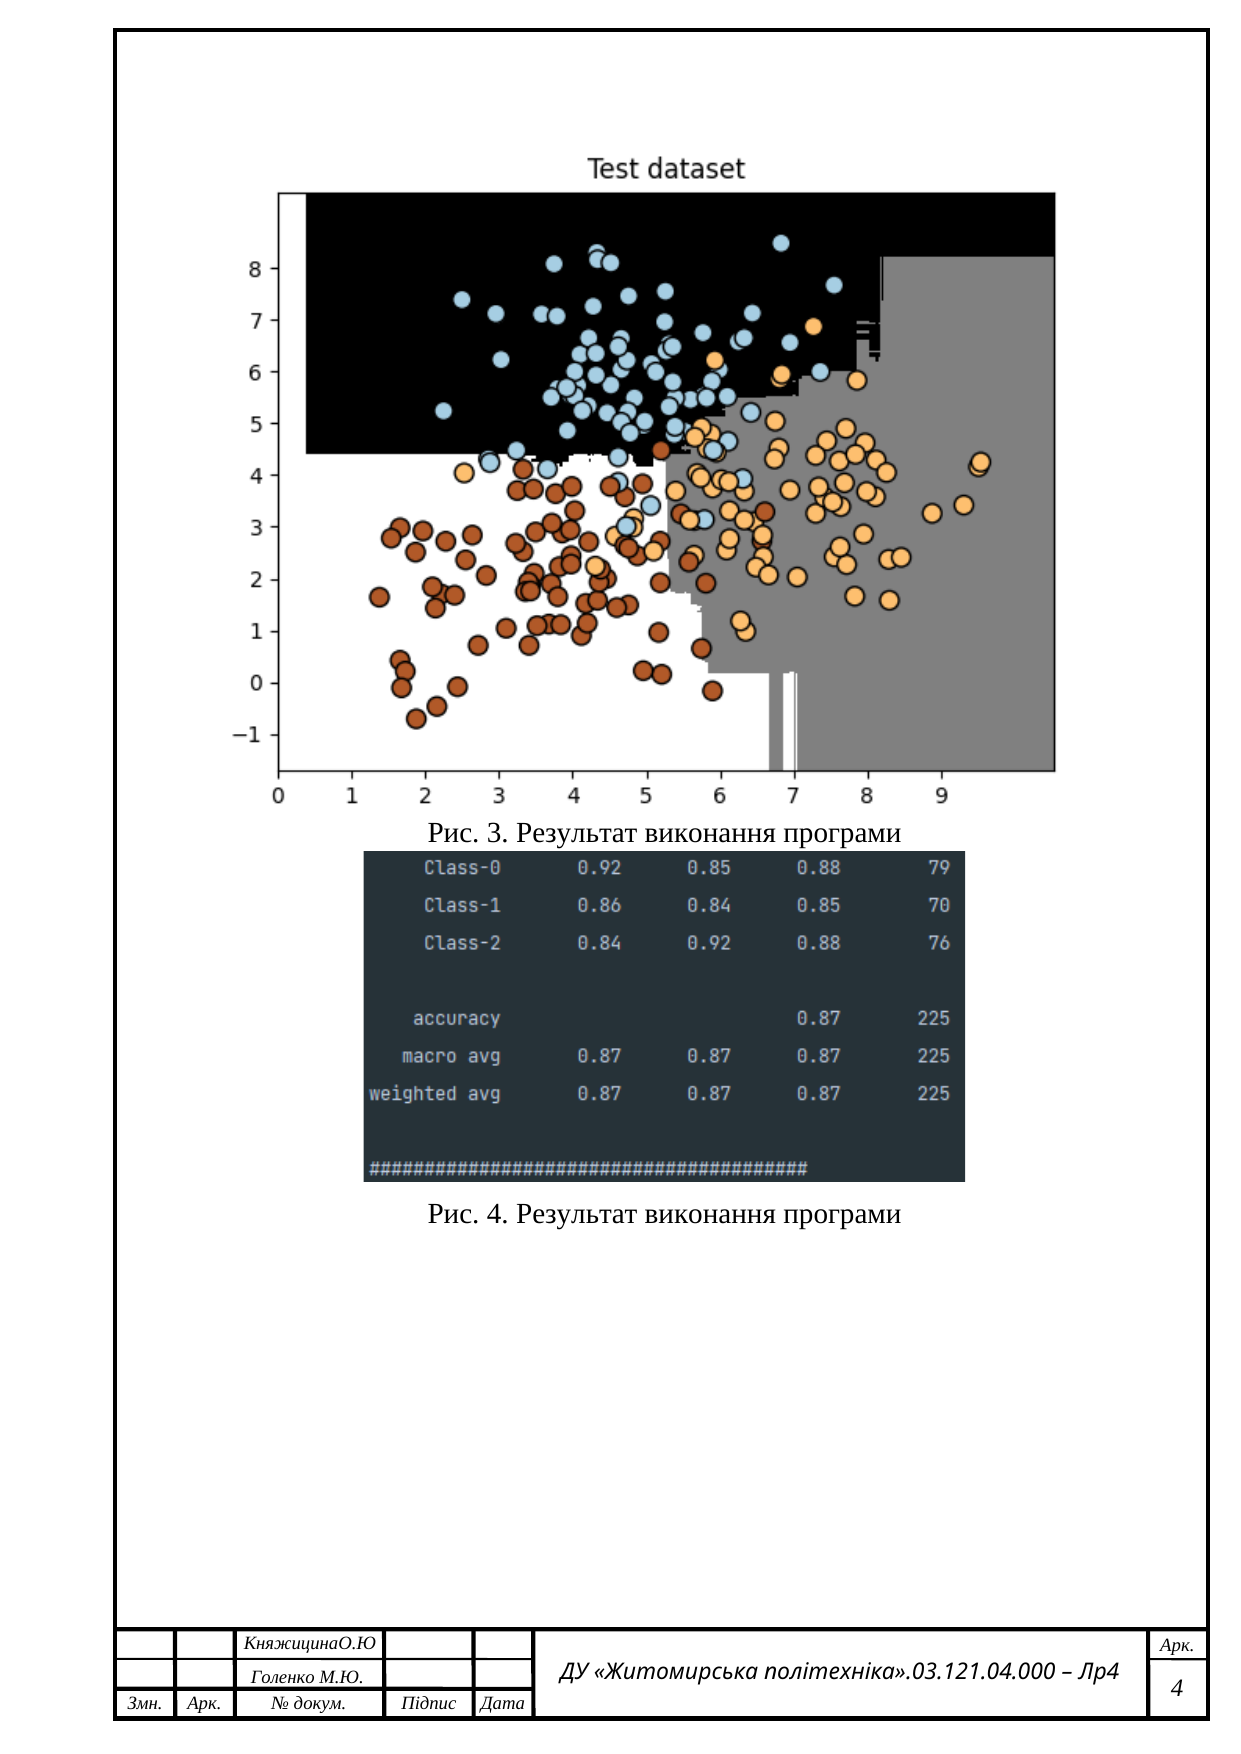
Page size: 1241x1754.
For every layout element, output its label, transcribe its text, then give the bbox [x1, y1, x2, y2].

text Рис. 3. Результат виконання програми [148, 815, 1181, 849]
picture [363, 851, 966, 1182]
picture [228, 102, 1101, 816]
text Рис. 4. Результат виконання програми [148, 1197, 1181, 1230]
